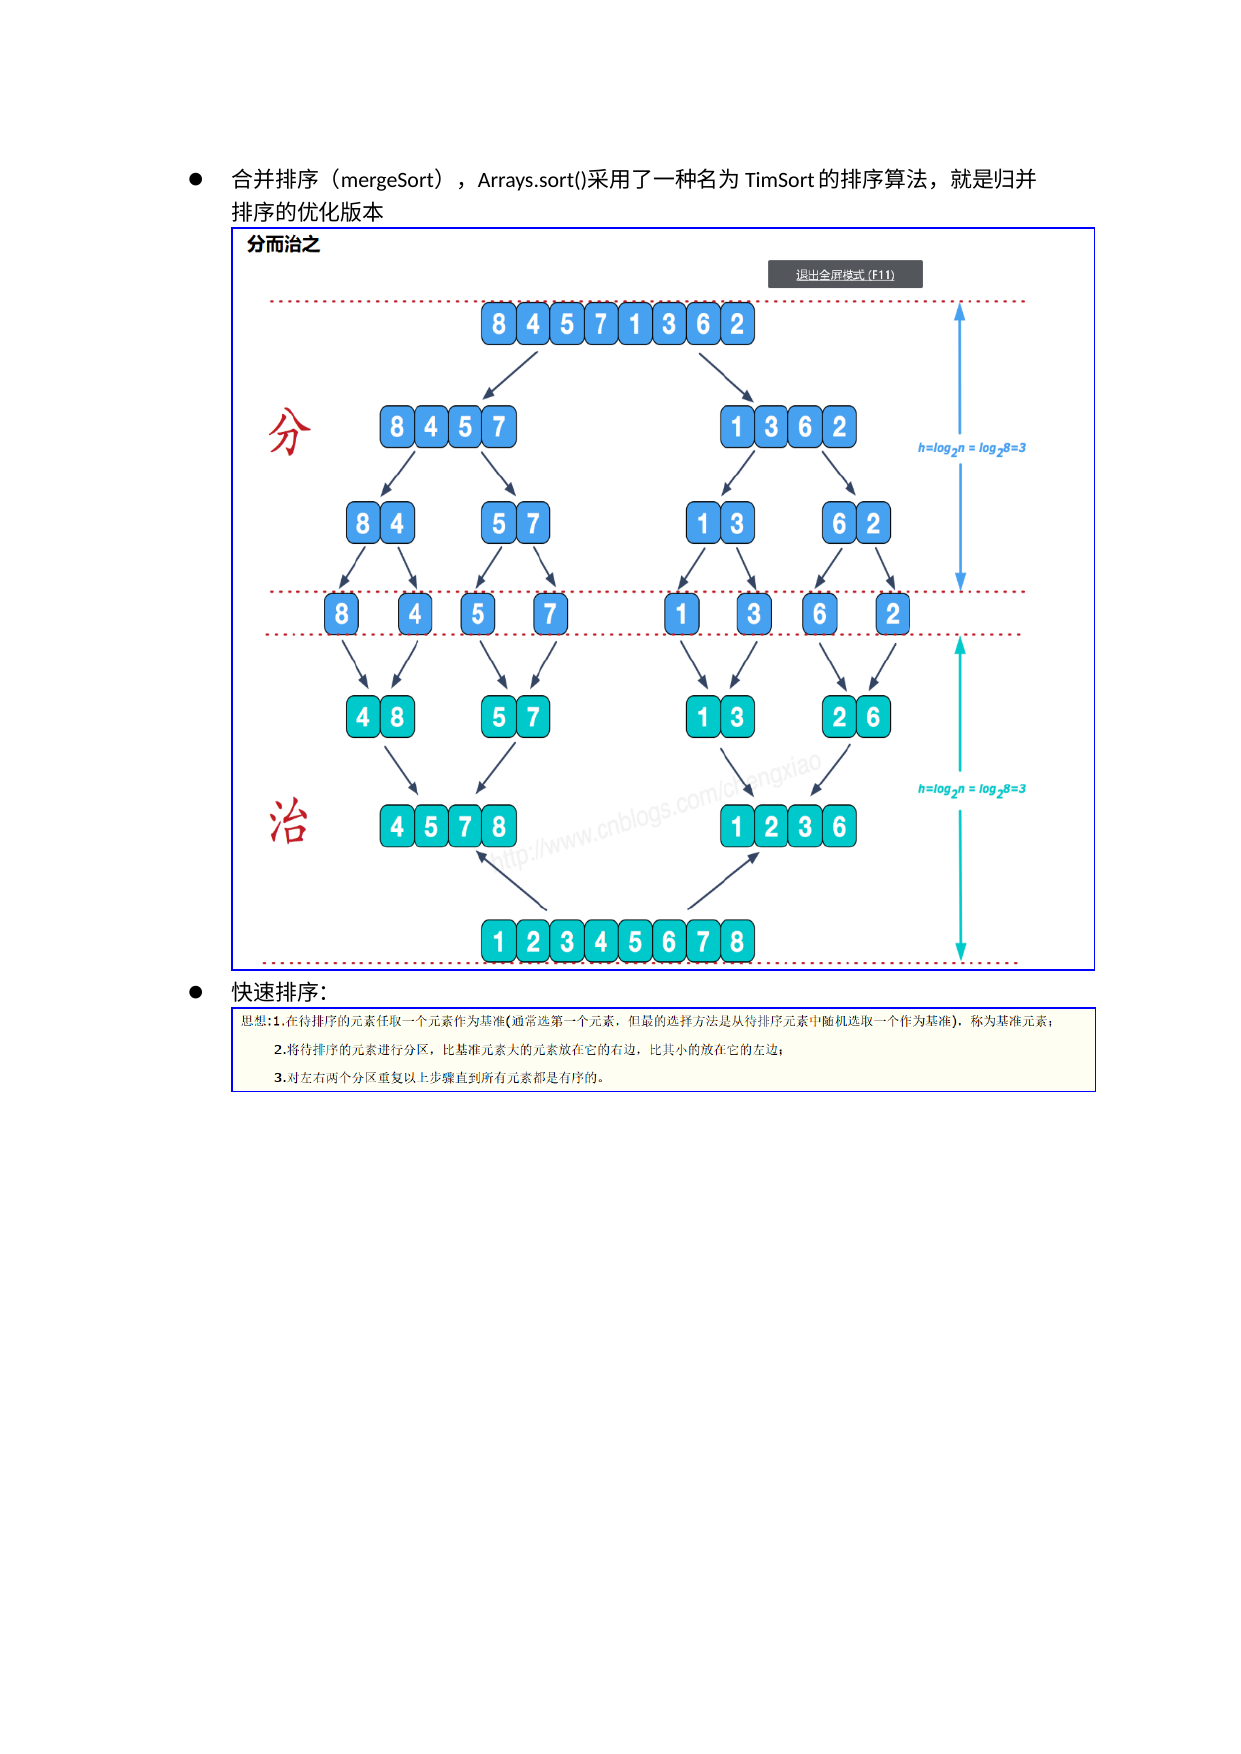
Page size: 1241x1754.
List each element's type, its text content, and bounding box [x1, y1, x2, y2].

picture [233, 1009, 1095, 1091]
picture [233, 229, 1094, 969]
